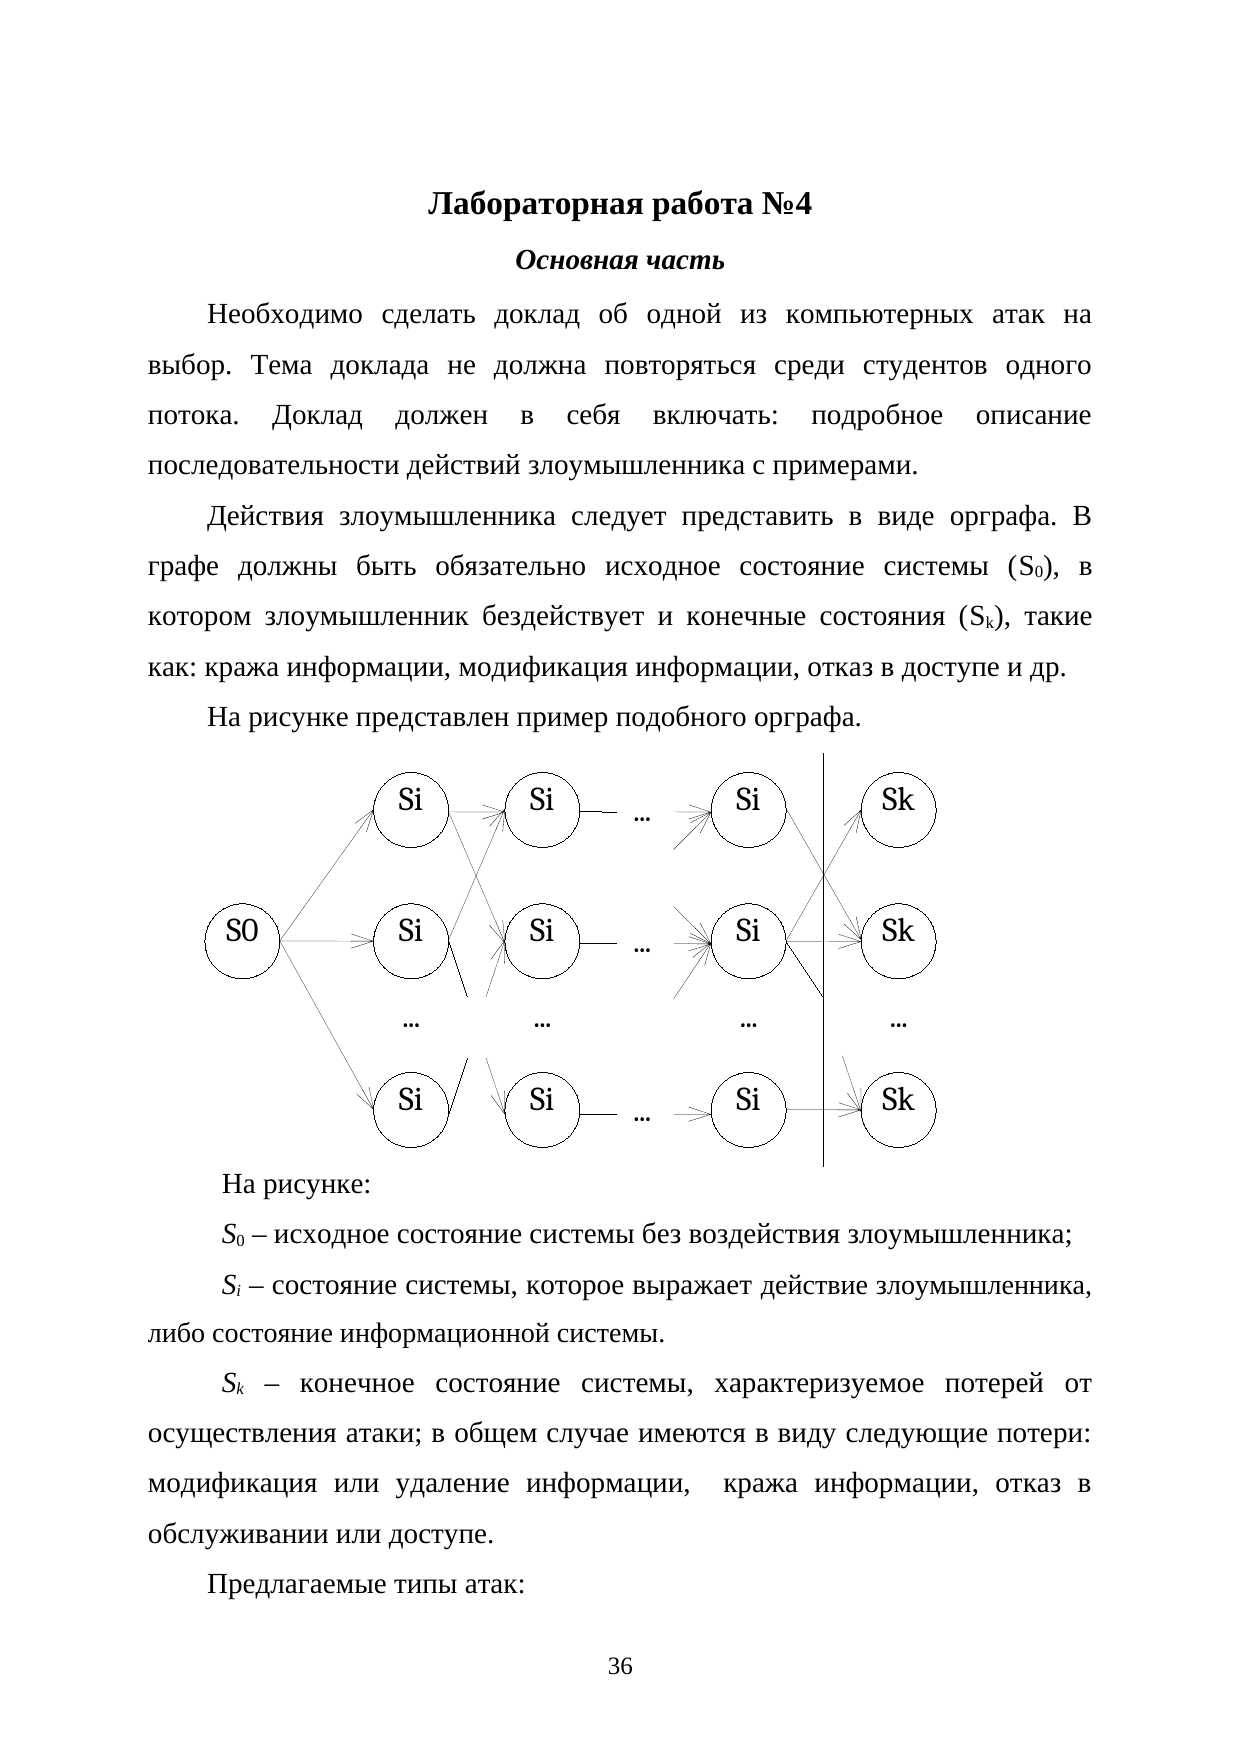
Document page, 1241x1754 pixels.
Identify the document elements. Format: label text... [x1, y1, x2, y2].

text Si – состояние системы, которое выражает действие злоумышленника, либо состояние информационной системы. [148, 1267, 1092, 1349]
text Предлагаемые типы атак: [148, 1566, 1092, 1600]
text Действия злоумышленника следует представить в виде орграфа. В графе должны быть обязательно исходное состояние системы (S0), в котором злоумышленник бездействует и конечные состояния (Sk), такие как: кража информации, модификация информации, отказ в доступе и др. [148, 498, 1092, 682]
text Необходимо сделать доклад об одной из компьютерных атак на выбор. Тема доклада не должна повторяться среди студентов одного потока. Доклад должен в себя включать: подробное описание последовательности действий злоумышленника с примерами. [148, 296, 1092, 481]
text На рисунке: [148, 1166, 1092, 1200]
text На рисунке представлен пример подобного орграфа. [148, 699, 1092, 732]
text S0 – исходное состояние системы без воздействия злоумышленника; [148, 1216, 1092, 1250]
subtitle Основная часть [148, 242, 1092, 276]
subtitle Лабораторная работа №4 [148, 183, 1092, 221]
text Sk – конечное состояние системы, характеризуемое потерей от осуществления атаки; в общем случае имеются в виду следующие потери: модификация или удаление информации, кража информации, отказ в обслуживании или доступе. [148, 1365, 1092, 1549]
